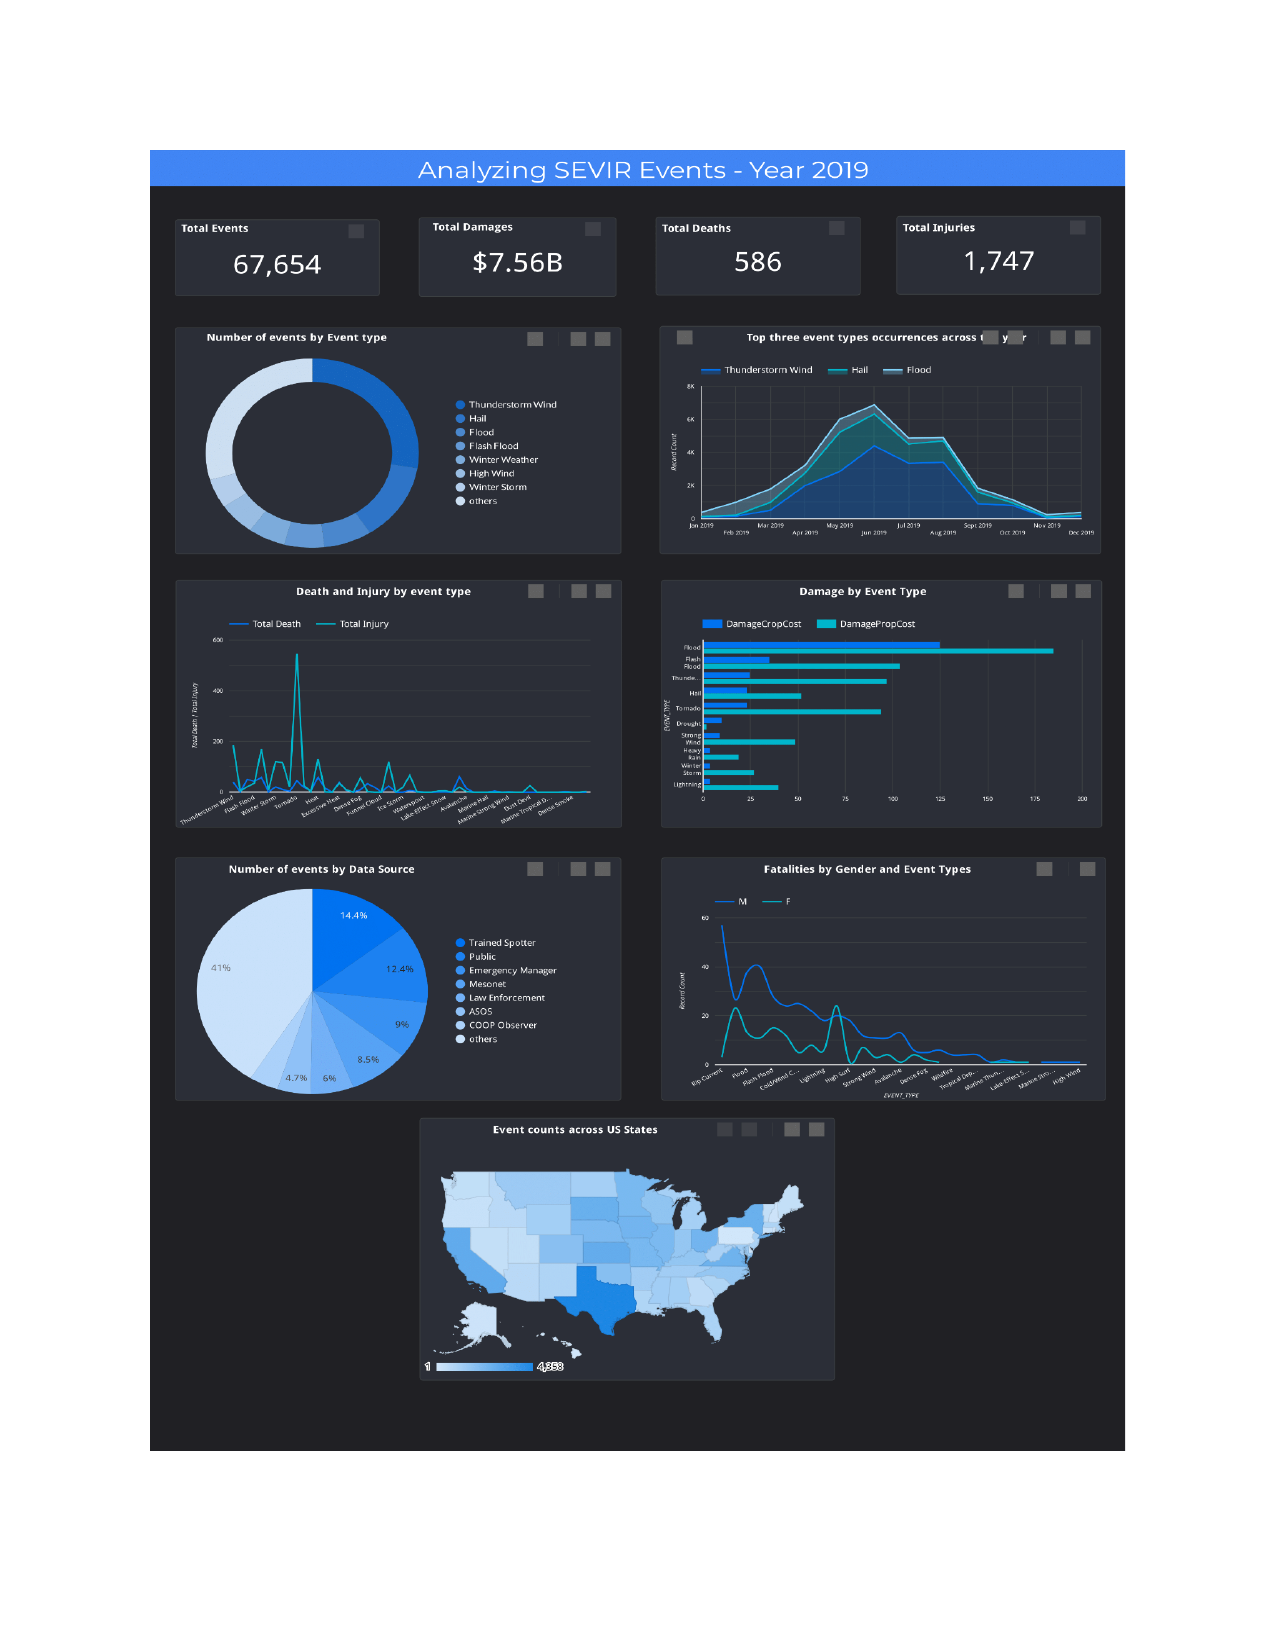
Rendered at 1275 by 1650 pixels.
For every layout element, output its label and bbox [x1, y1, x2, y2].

picture [150, 150, 1125, 1451]
